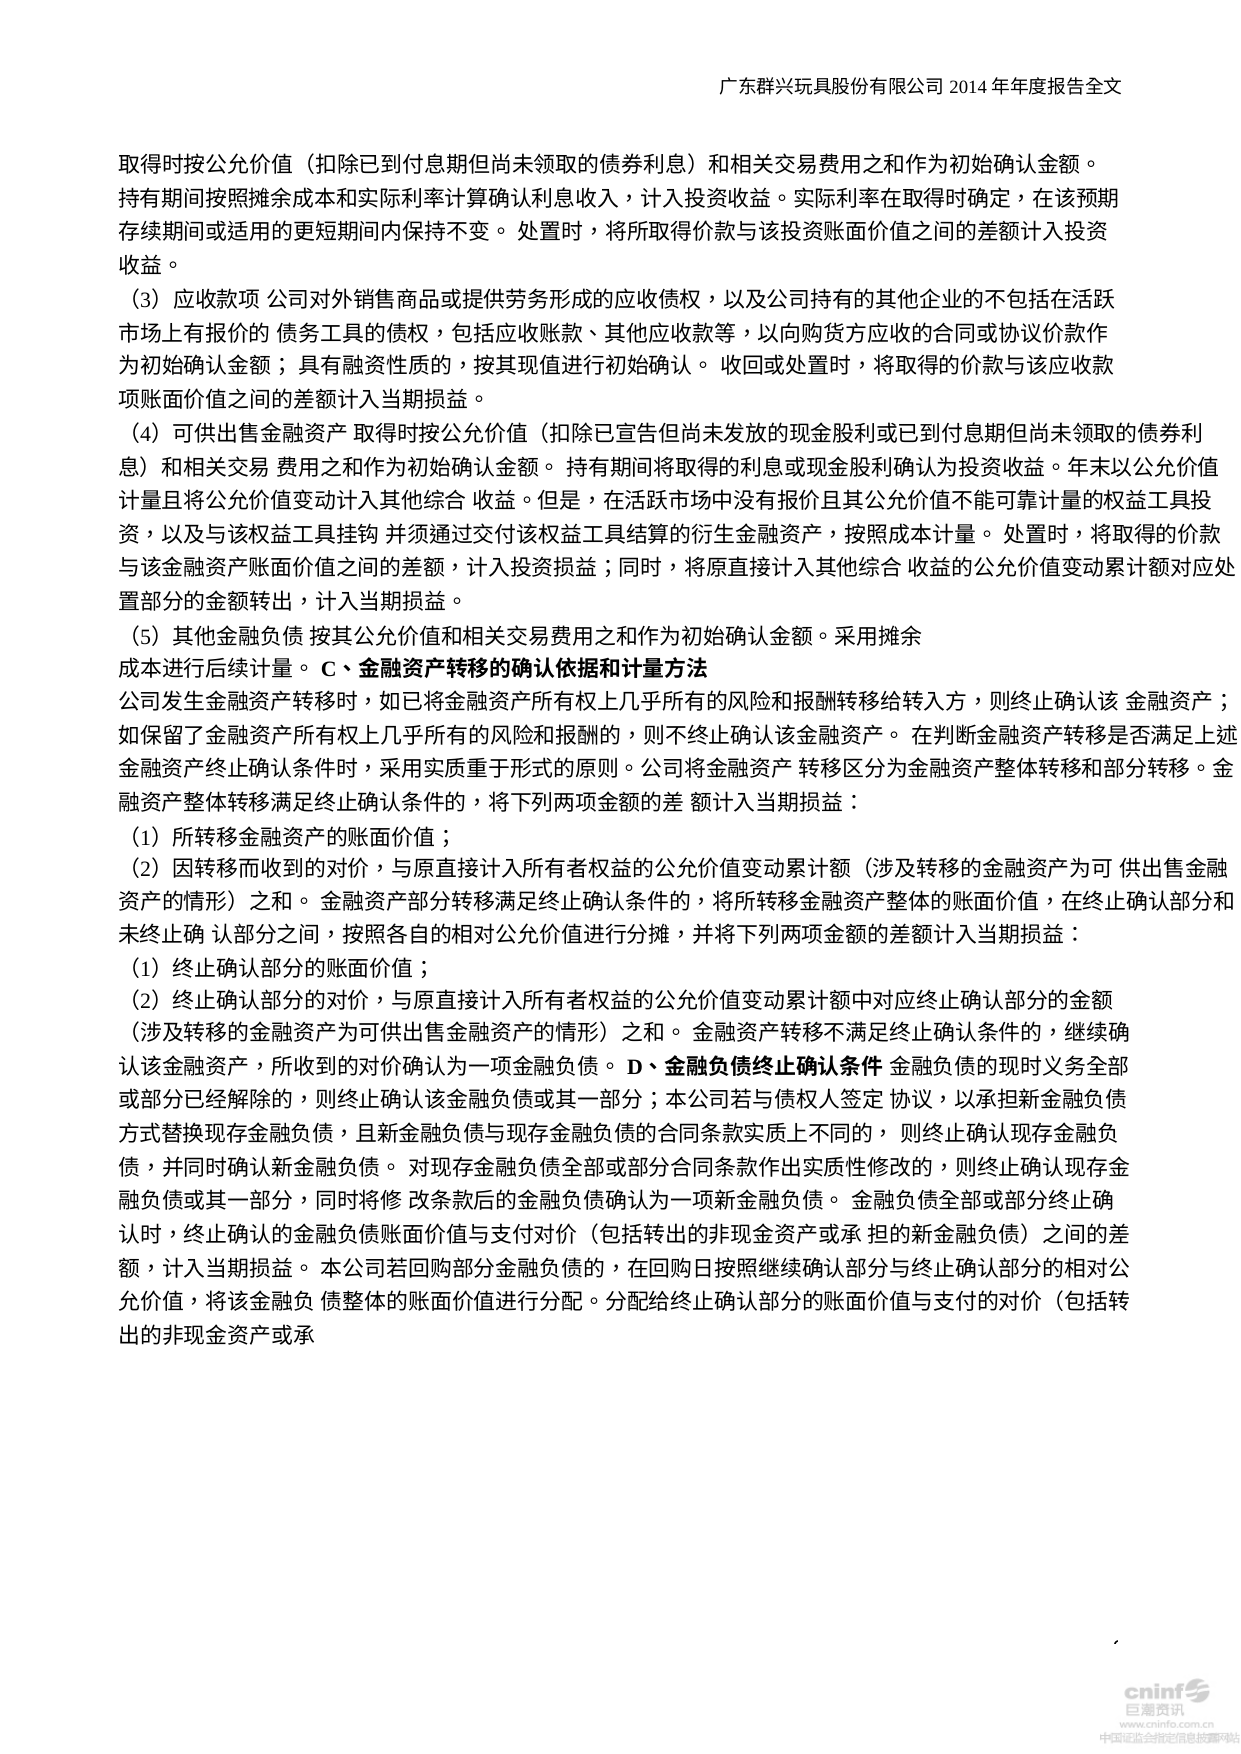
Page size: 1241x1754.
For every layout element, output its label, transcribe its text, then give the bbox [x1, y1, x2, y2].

text 取得时按公允价值（扣除已到付息期但尚未领取的债券利息）和相关交易费用之和作为初始确认金额。 持有期间按照摊余成本和实际利率计算确认利息收入，计入投资收益。实际利率在取得时确定，在该预期 存续期间或适用的更短期间内保持不变。 处置时，将所取得价款与该投资账面价值之间的差额计入投资收益。 [118, 149, 1123, 280]
text （4）可供出售金融资产 取得时按公允价值（扣除已宣告但尚未发放的现金股利或已到付息期但尚未领取的债券利息）和相关交易 费用之和作为初始确认金额。 持有期间将取得的利息或现金股利确认为投资收益。年末以公允价值计量且将公允价值变动计入其他综合 收益。但是，在活跃市场中没有报价且其公允价值不能可靠计量的权益工具投资，以及与该权益工具挂钩 并须通过交付该权益工具结算的衍生金融资产，按照成本计量。 处置时，将取得的价款与该金融资产账面价值之间的差额，计入投资损益；同时，将原直接计入其他综合 收益的公允价值变动累计额对应处置部分的金额转出，计入当期损益。 [118, 418, 1240, 616]
text （5）其他金融负债 按其公允价值和相关交易费用之和作为初始确认金额。采用摊余成本进行后续计量。 C、金融资产转移的确认依据和计量方法 [118, 621, 929, 683]
picture [1099, 1673, 1241, 1754]
text （涉及转移的金融资产为可供出售金融资产的情形）之和。 金融资产转移不满足终止确认条件的，继续确认该金融资产，所收到的对价确认为一项金融负债。 D、金融负债终止确认条件 金融负债的现时义务全部或部分已经解除的，则终止确认该金融负债或其一部分；本公司若与债权人签定 协议，以承担新金融负债方式替换现存金融负债，且新金融负债与现存金融负债的合同条款实质上不同的， 则终止确认现存金融负债，并同时确认新金融负债。 对现存金融负债全部或部分合同条款作出实质性修改的，则终止确认现存金融负债或其一部分，同时将修 改条款后的金融负债确认为一项新金融负债。 金融负债全部或部分终止确认时，终止确认的金融负债账面价值与支付对价（包括转出的非现金资产或承 担的新金融负债）之间的差额，计入当期损益。 本公司若回购部分金融负债的，在回购日按照继续确认部分与终止确认部分的相对公允价值，将该金融负 债整体的账面价值进行分配。分配给终止确认部分的账面价值与支付的对价（包括转出的非现金资产或承 [118, 1017, 1133, 1349]
text （1）终止确认部分的账面价值； [118, 953, 1240, 983]
text 公司发生金融资产转移时，如已将金融资产所有权上几乎所有的风险和报酬转移给转入方，则终止确认该 金融资产；如保留了金融资产所有权上几乎所有的风险和报酬的，则不终止确认该金融资产。 在判断金融资产转移是否满足上述金融资产终止确认条件时，采用实质重于形式的原则。公司将金融资产 转移区分为金融资产整体转移和部分转移。金融资产整体转移满足终止确认条件的，将下列两项金额的差 额计入当期损益： [118, 686, 1240, 817]
text （2）因转移而收到的对价，与原直接计入所有者权益的公允价值变动累计额（涉及转移的金融资产为可 供出售金融资产的情形）之和。 金融资产部分转移满足终止确认条件的，将所转移金融资产整体的账面价值，在终止确认部分和未终止确 认部分之间，按照各自的相对公允价值进行分摊，并将下列两项金额的差额计入当期损益： [118, 853, 1240, 949]
text （3）应收款项 公司对外销售商品或提供劳务形成的应收债权，以及公司持有的其他企业的不包括在活跃市场上有报价的 债务工具的债权，包括应收账款、其他应收款等，以向购货方应收的合同或协议价款作为初始确认金额； 具有融资性质的，按其现值进行初始确认。 收回或处置时，将取得的价款与该应收款项账面价值之间的差额计入当期损益。 [118, 284, 1126, 413]
text （2）终止确认部分的对价，与原直接计入所有者权益的公允价值变动累计额中对应终止确认部分的金额 [118, 985, 1240, 1015]
text （1）所转移金融资产的账面价值； [118, 821, 1240, 851]
